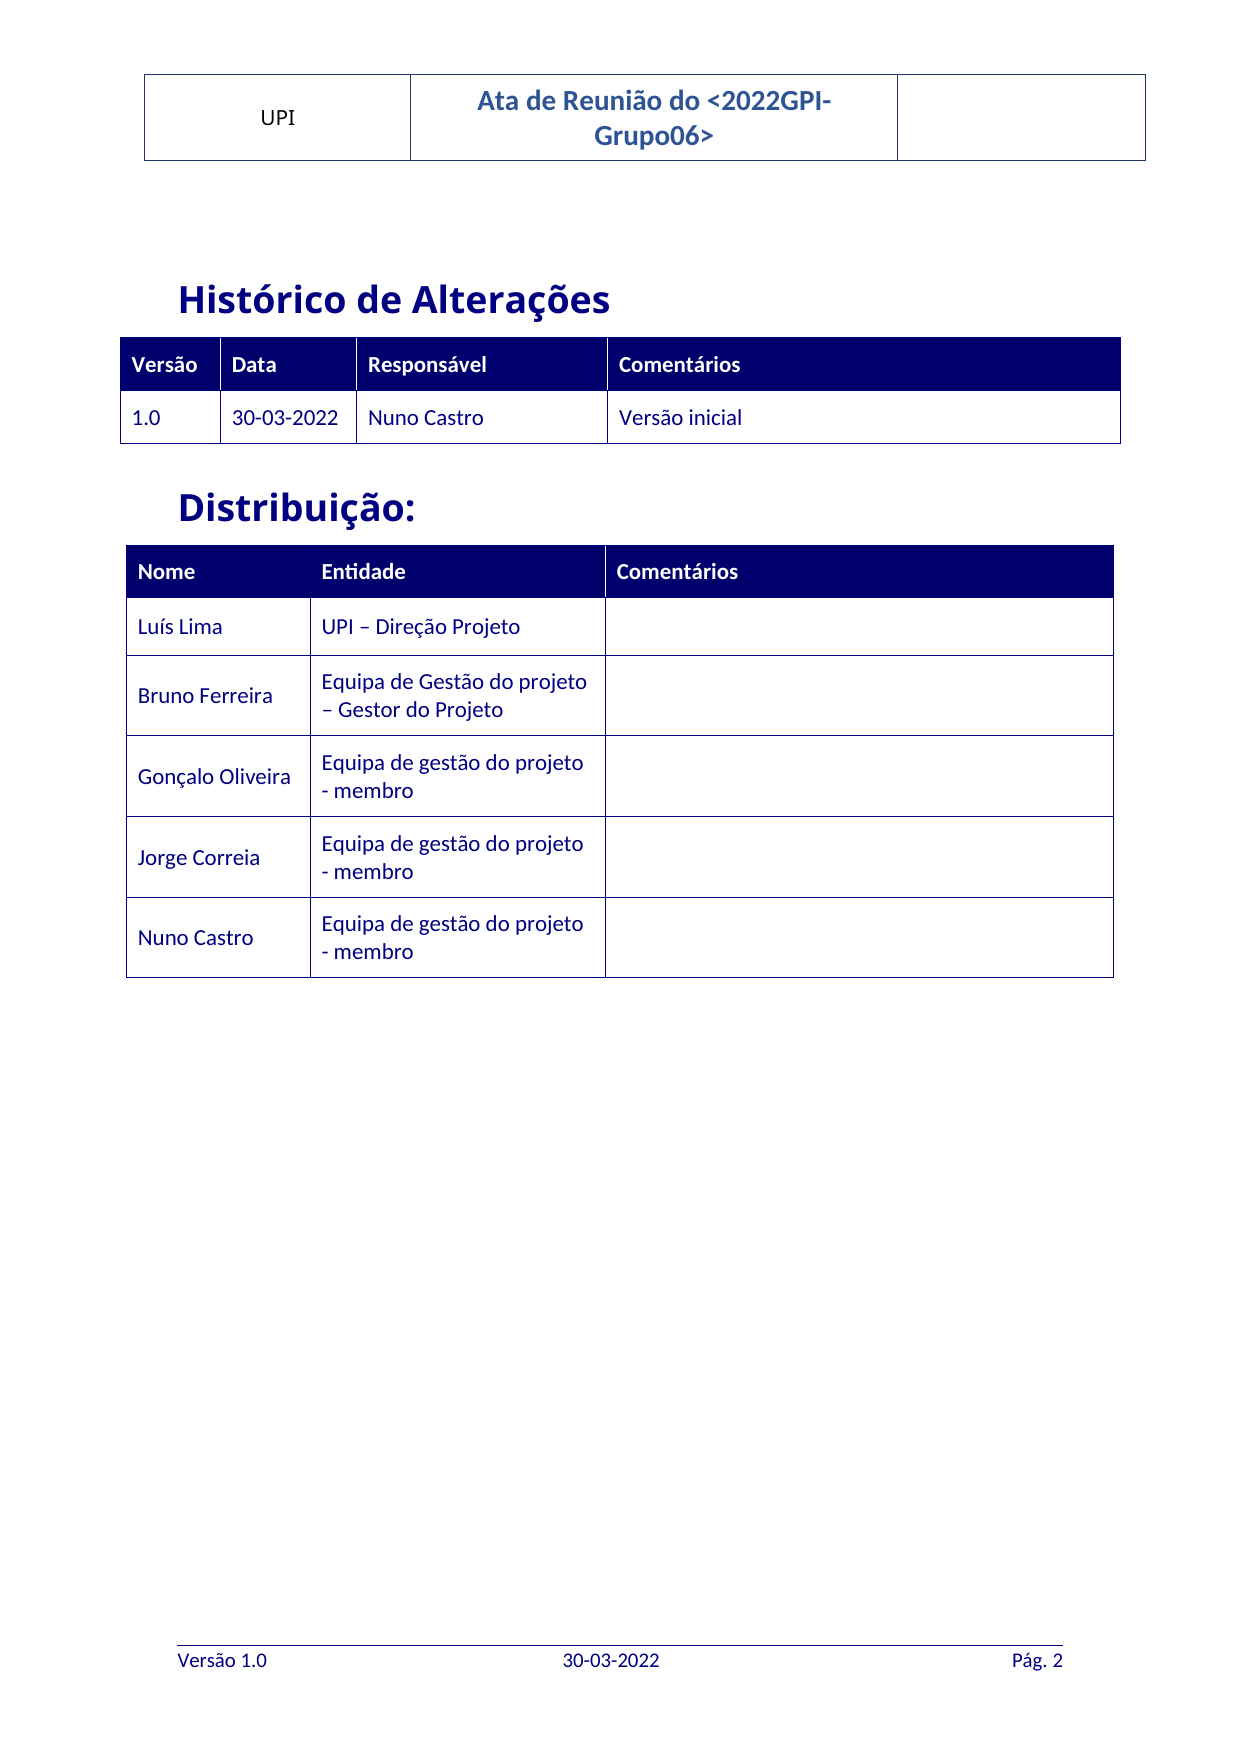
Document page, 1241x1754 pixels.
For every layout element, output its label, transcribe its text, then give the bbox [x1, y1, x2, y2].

table_cell Jorge Correia [127, 817, 310, 897]
table_cell Luís Lima [127, 598, 310, 655]
table_cell Equipa de gestão do projeto - membro [311, 817, 605, 897]
table_cell [606, 656, 1113, 735]
table_cell Gonçalo Oliveira [127, 736, 310, 816]
table_cell 30-03-2022 [221, 391, 356, 442]
table_header Responsável [357, 338, 607, 390]
table_cell [606, 817, 1113, 897]
table_cell Equipa de gestão do projeto - membro [311, 736, 605, 816]
text Histórico de Alterações [177, 274, 1063, 325]
table_cell Nuno Castro [357, 391, 607, 442]
table_cell UPI – Direção Projeto [311, 598, 605, 655]
table_cell [606, 898, 1113, 977]
table_header Data [221, 338, 356, 390]
table_header Comentários [606, 546, 1113, 597]
table_header Comentários [608, 338, 1120, 390]
table_header Versão [121, 338, 220, 390]
table_cell Equipa de gestão do projeto - membro [311, 898, 605, 977]
table_cell Bruno Ferreira [127, 656, 310, 735]
table_cell Nuno Castro [127, 898, 310, 977]
table_cell Versão inicial [608, 391, 1120, 442]
table_header Entidade [311, 546, 605, 597]
table_cell 1.0 [121, 391, 220, 442]
text Distribuição: [177, 481, 1063, 532]
table_cell [606, 598, 1113, 655]
table_header Nome [127, 546, 310, 597]
table_cell [606, 736, 1113, 816]
table_cell Equipa de Gestão do projeto – Gestor do Projeto [311, 656, 605, 735]
